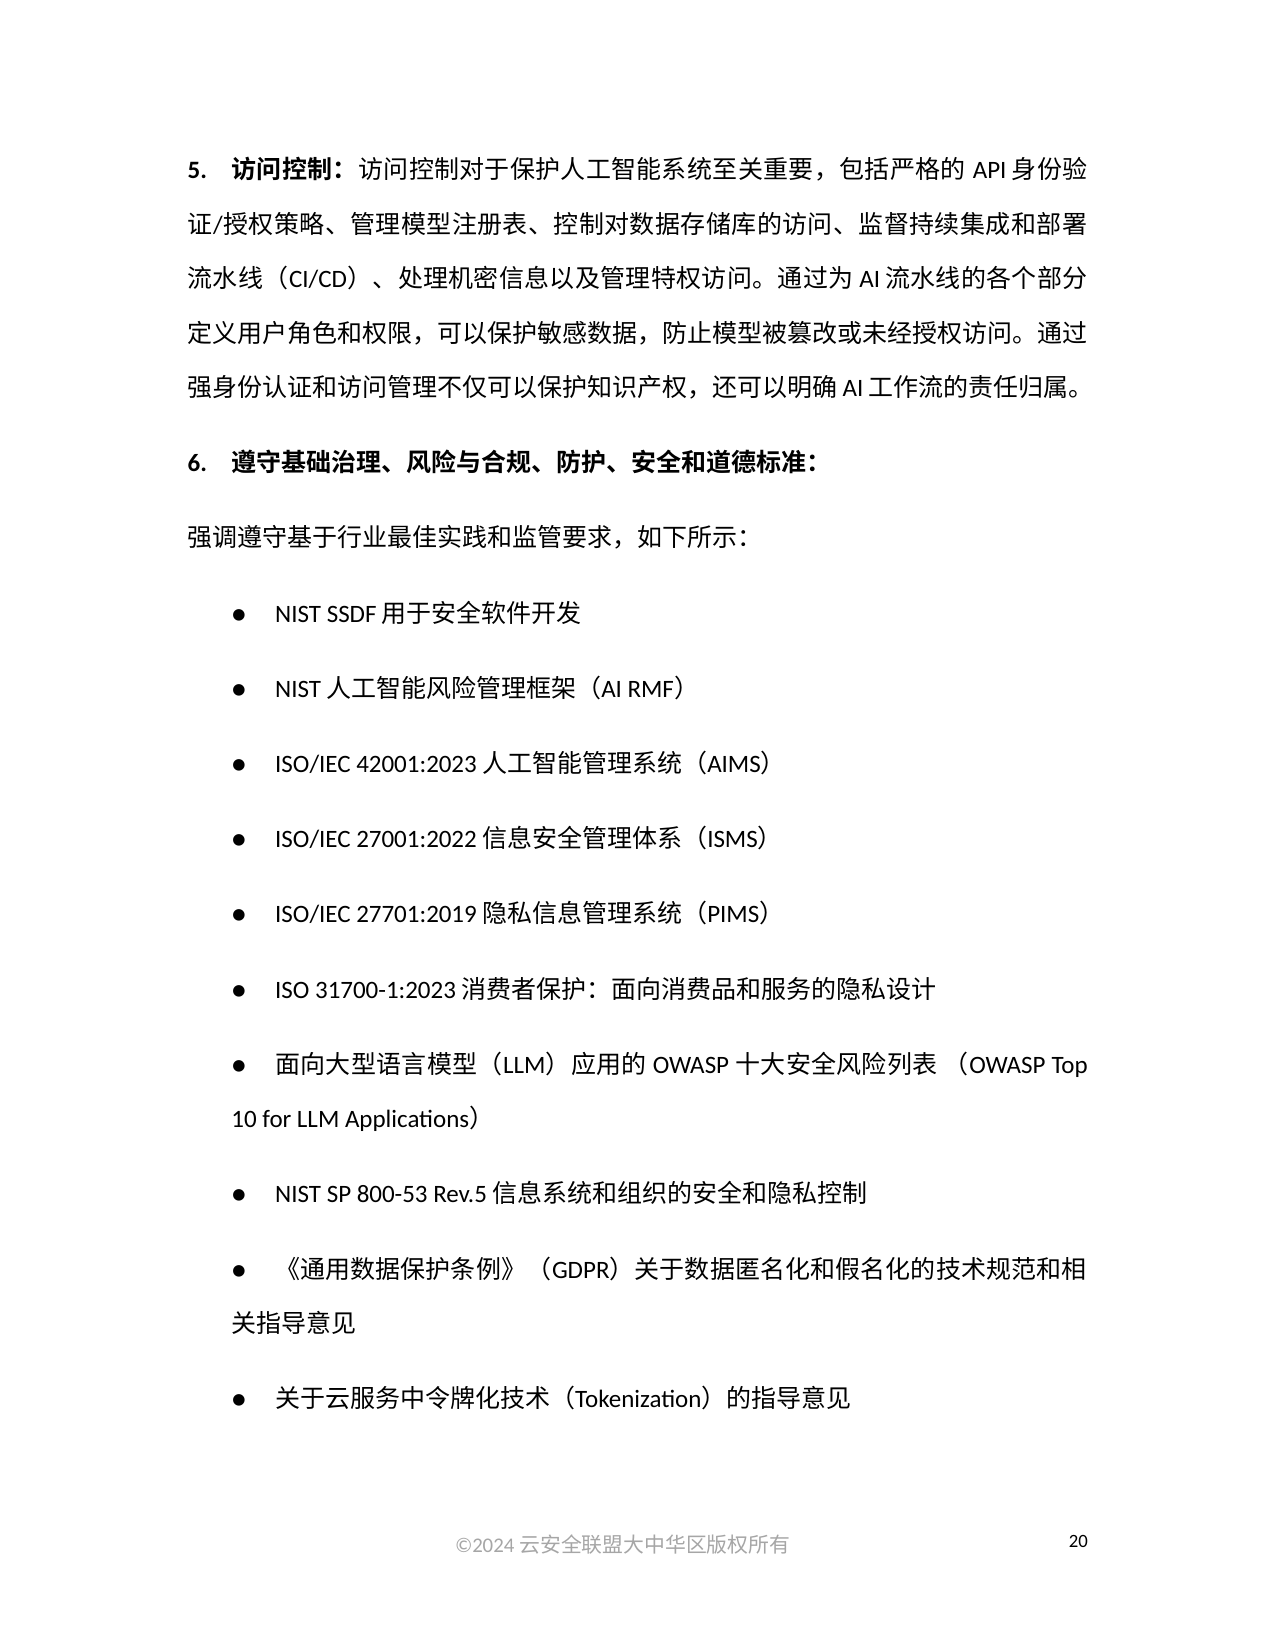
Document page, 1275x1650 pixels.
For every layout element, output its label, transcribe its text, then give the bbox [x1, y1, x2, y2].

text ● NIST SP 800-53 Rev.5信息系统和组织的安全和隐私控制 [231, 1174, 1087, 1210]
text ● ISO/IEC 27001:2022信息安全管理体系（ISMS） [231, 819, 1087, 855]
text ● ISO 31700-1:2023消费者保护：面向消费品和服务的隐私设计 [231, 969, 1087, 1005]
text ● NIST SSDF用于安全软件开发 [231, 593, 1087, 629]
text 5. 访问控制：访问控制对于保护人工智能系统至关重要，包括严格的API身份验证/授权策略、管理模型注册表、控制对数据存储库的访问、监督持续集成和部署流水线（CI/CD）、处理机密信息以及管理特权访问。通过为AI流水线的各个部分定义用户角色和权限，可以保护敏感数据，防止模型被篡改或未经授权访问。通过强身份认证和访问管理不仅可以保护知识产权，还可以明确AI工作流的责任归属。 [187, 150, 1087, 404]
text ● 关于云服务中令牌化技术（Tokenization）的指导意见 [231, 1379, 1087, 1415]
text ● ISO/IEC 27701:2019隐私信息管理系统（PIMS） [231, 894, 1087, 930]
text ● 《通用数据保护条例》（GDPR）关于数据匿名化和假名化的技术规范和相关指导意见 [231, 1249, 1087, 1340]
text ● 面向大型语言模型（LLM）应用的 OWASP 十大安全风险列表 （OWASP Top 10 for LLM Applications） [231, 1044, 1087, 1135]
text ● ISO/IEC 42001:2023人工智能管理系统（AIMS） [231, 743, 1087, 780]
text ● NIST人工智能风险管理框架（AI RMF） [231, 668, 1087, 704]
text 6. 遵守基础治理、风险与合规、防护、安全和道德标准： [187, 443, 1087, 479]
text 强调遵守基于行业最佳实践和监管要求，如下所示： [187, 518, 1087, 554]
